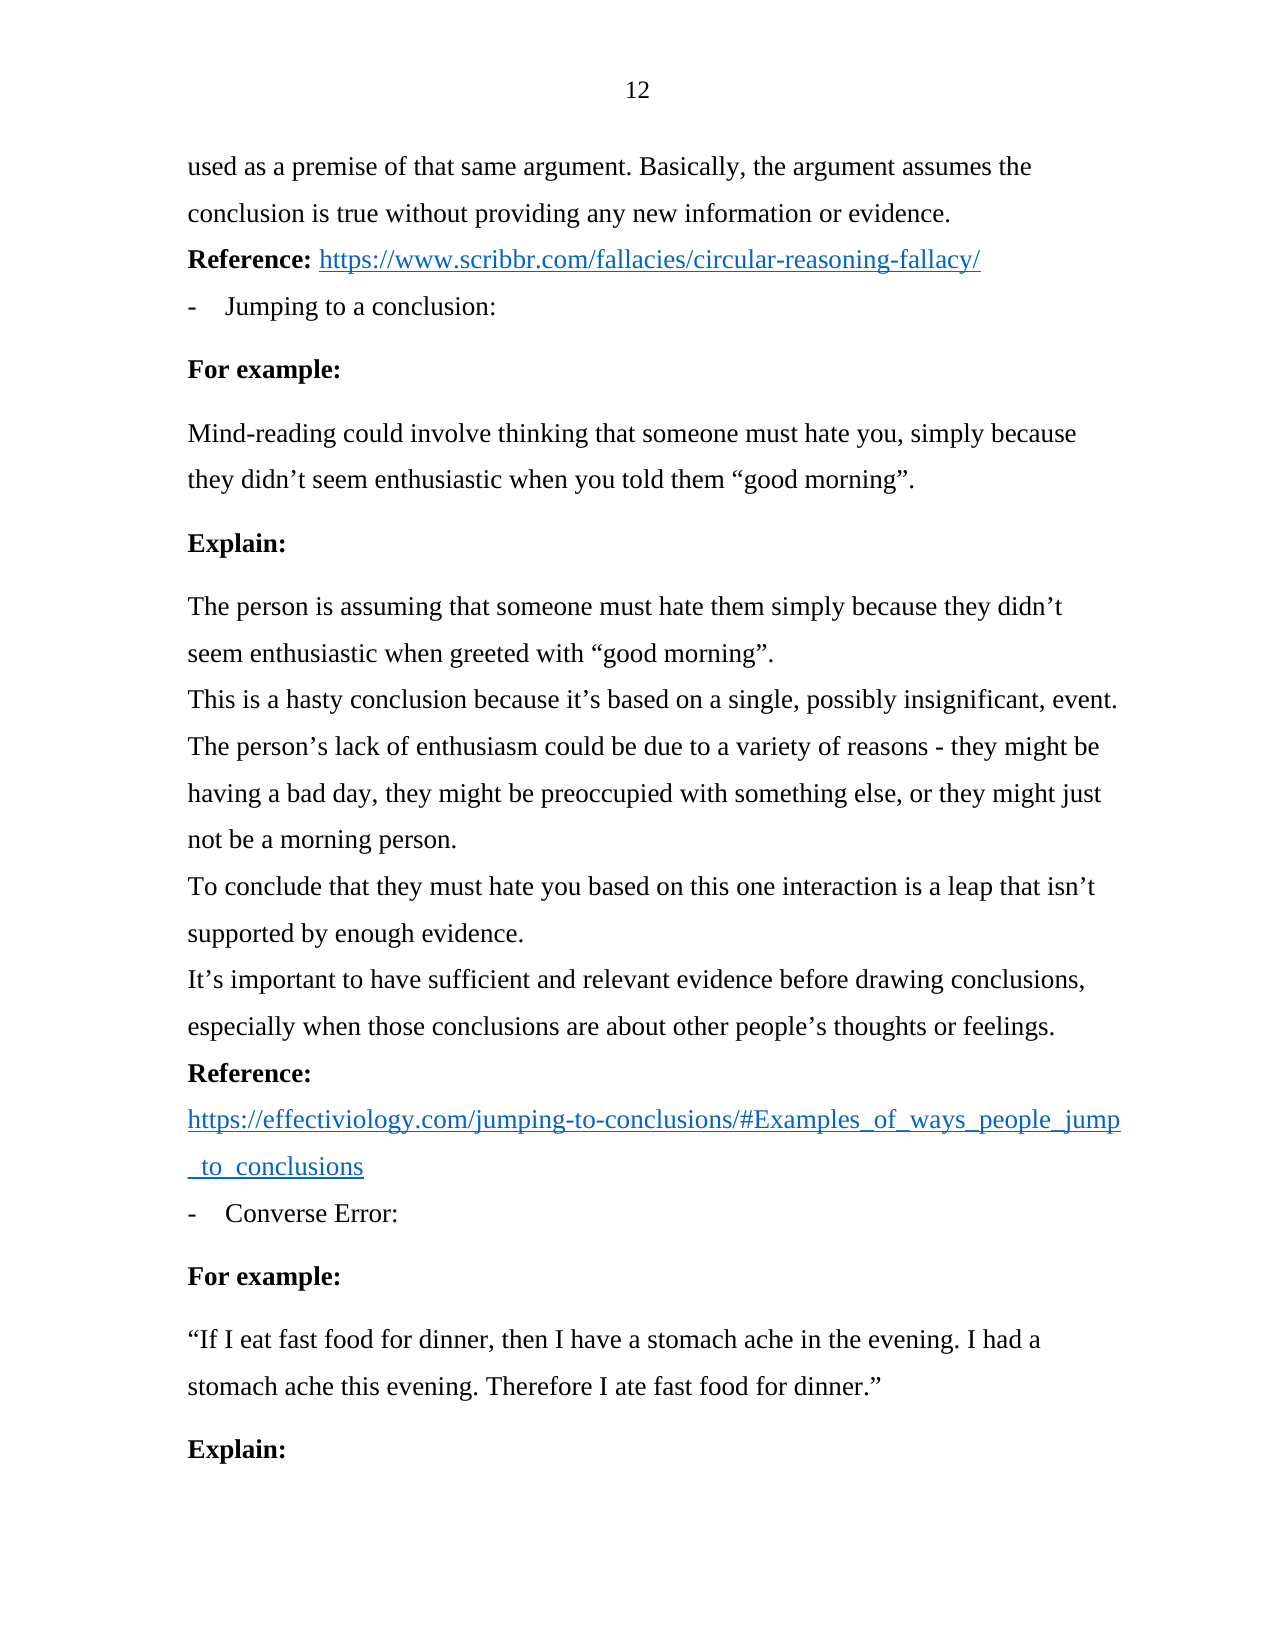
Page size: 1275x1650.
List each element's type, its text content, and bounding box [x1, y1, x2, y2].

list Jumping to a conclusion: [187, 290, 1125, 321]
list This is a hasty conclusion because it’s based on a single, possibly insignificant, event. The person’s lack of enthusiasm could be due to a variety of reasons - they might be having a bad day, they might be preoccupied with something else, or they might just not be a morning person. [187, 683, 1125, 854]
text Explain: [150, 527, 1125, 558]
text Mind-reading could involve thinking that someone must hate you, simply because they didn’t seem enthusiastic when you told them “good morning”. [187, 417, 1125, 494]
list The person is assuming that someone must hate them simply because they didn’t seem enthusiastic when greeted with “good morning”. [187, 590, 1125, 668]
text “If I eat fast food for dinner, then I have a stomach ache in the evening. I had a stomach ache this evening. Therefore I ate fast food for dinner.” [187, 1323, 1125, 1401]
list To conclude that they must hate you based on this one interaction is a leap that isn’t supported by enough evidence. [187, 870, 1125, 948]
list Converse Error: [187, 1197, 1125, 1228]
text For example: [187, 353, 1125, 384]
list It’s important to have sufficient and relevant evidence before drawing conclusions, especially when those conclusions are about other people’s thoughts or feelings. [187, 963, 1125, 1041]
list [187, 150, 1125, 228]
list Reference: https://effectiviology.com/jumping-to-conclusions/#Examples_of_ways_people_jump_to_conclusions [187, 1057, 1125, 1181]
text Explain: [150, 1433, 1125, 1464]
list Reference: https://www.scribbr.com/fallacies/circular-reasoning-fallacy/ [187, 243, 1125, 274]
text For example: [187, 1260, 1125, 1291]
